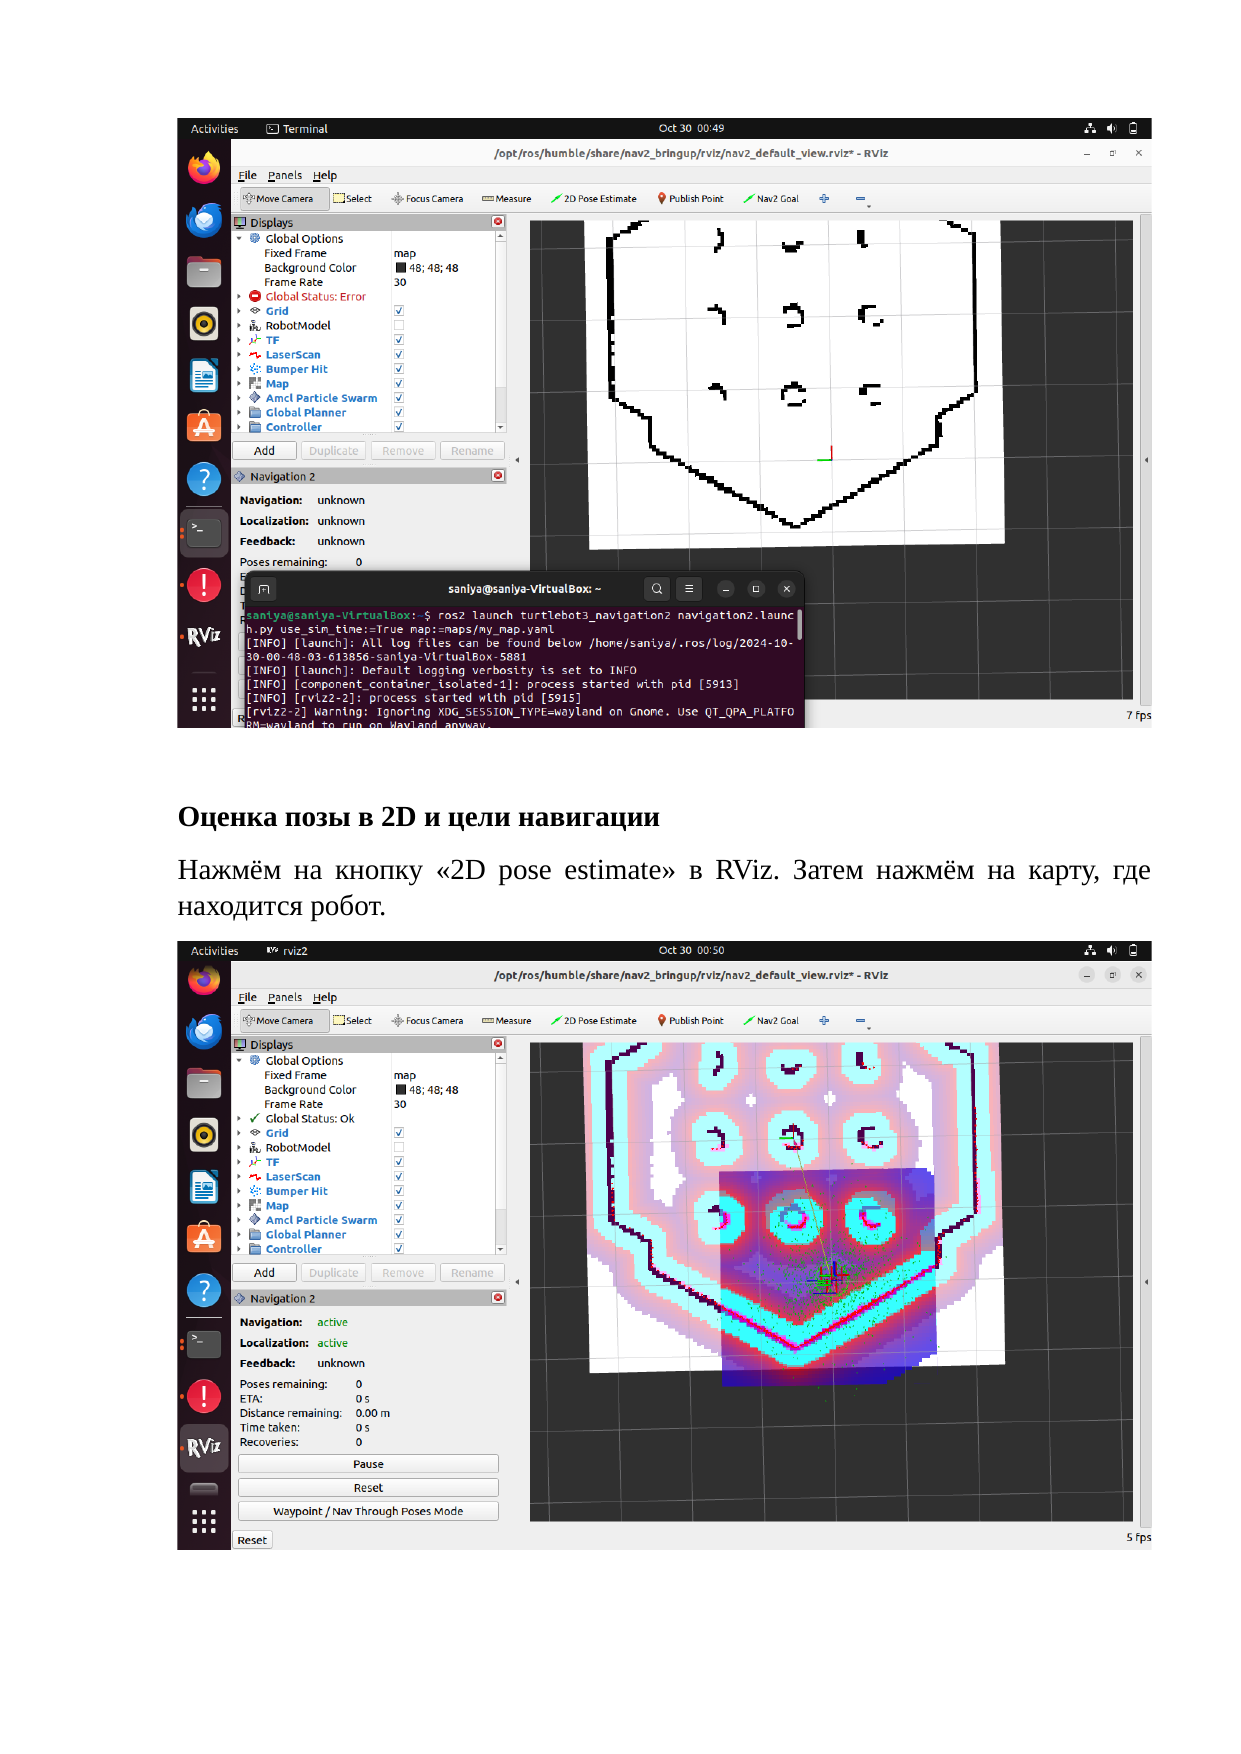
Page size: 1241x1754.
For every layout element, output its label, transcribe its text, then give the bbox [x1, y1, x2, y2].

text Нажмём на кнопку «2D pose estimate» в RViz. Затем нажмём на карту, где находится робот. [177, 852, 1152, 922]
picture [177, 118, 1152, 728]
text Оценка позы в 2D и цели навигации [177, 799, 1152, 833]
picture [177, 941, 1152, 1550]
